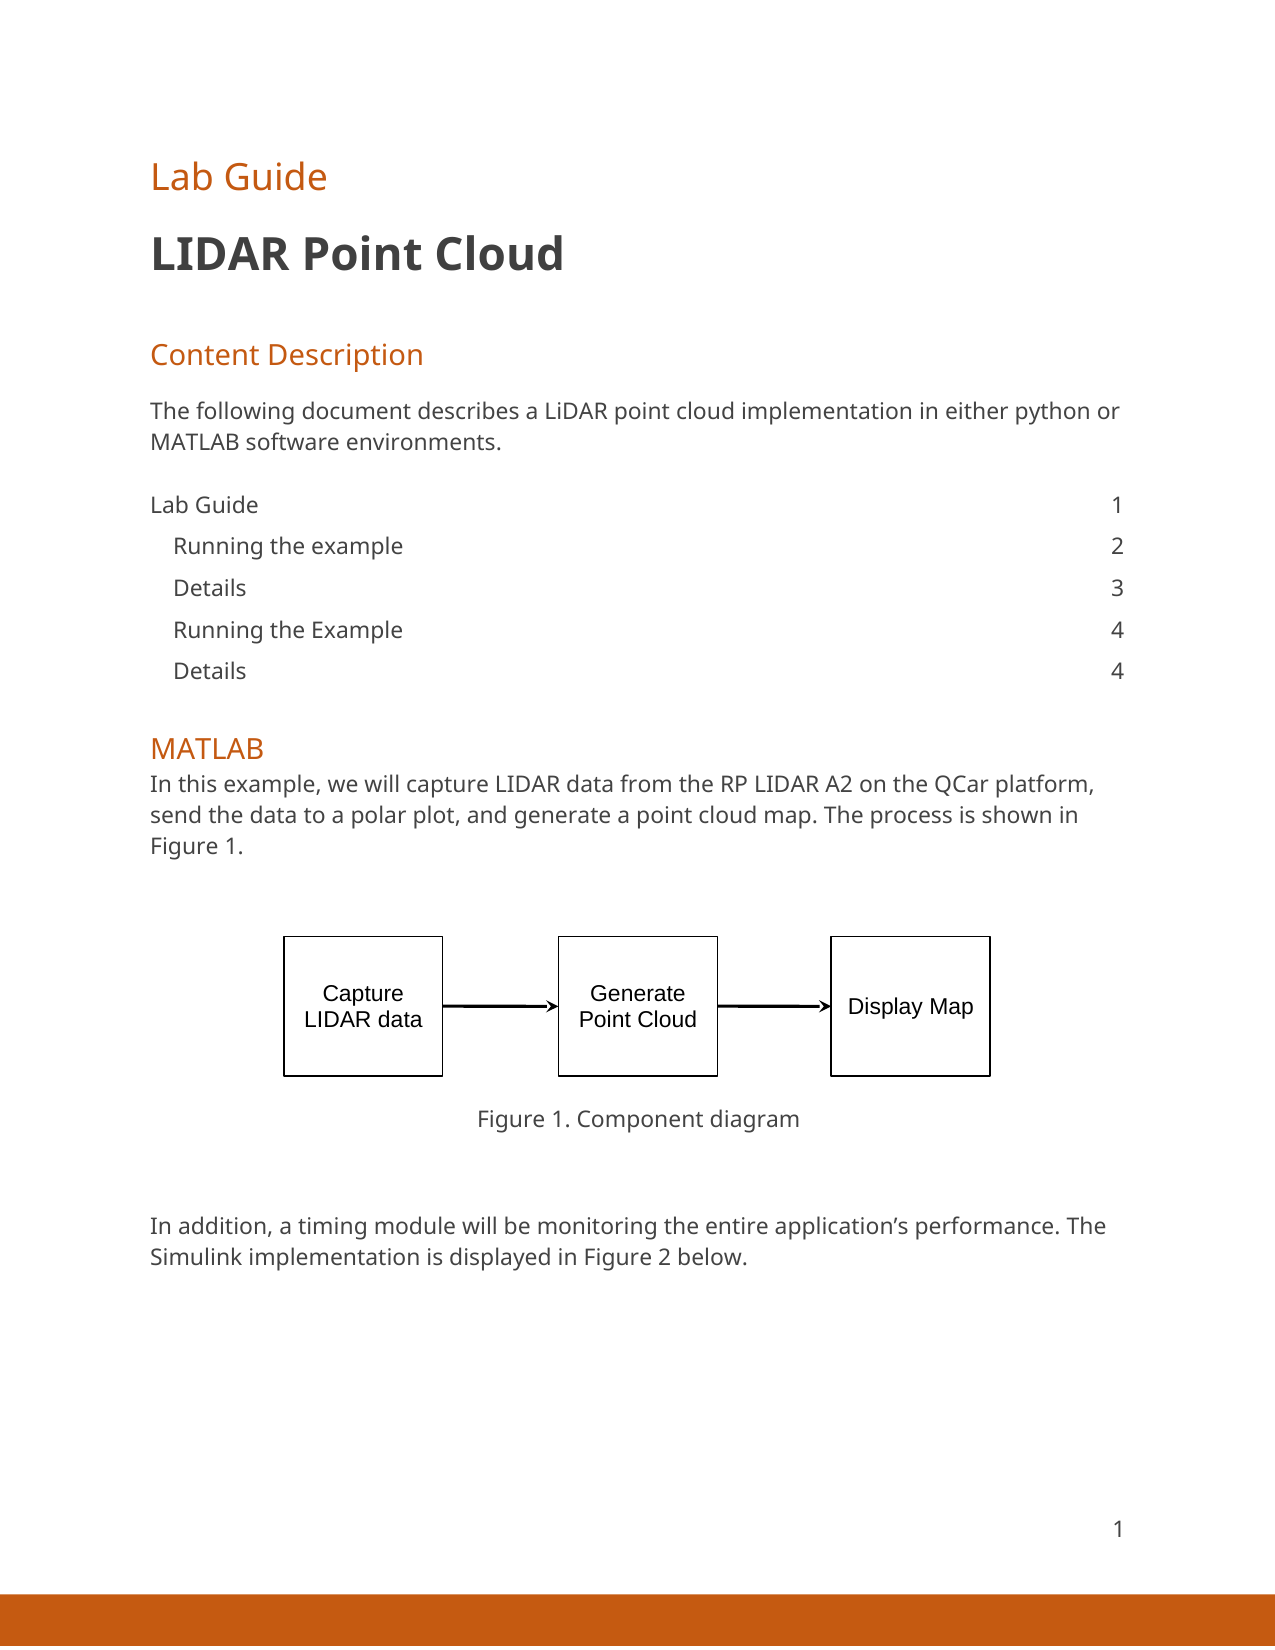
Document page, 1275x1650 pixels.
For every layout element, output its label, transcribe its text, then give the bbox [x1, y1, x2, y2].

text In addition, a timing module will be monitoring the entire application’s performance. The Simulink implementation is displayed in Figure 2 below. [150, 1209, 1125, 1272]
text The following document describes a LiDAR point cloud implementation in either python or MATLAB software environments. [150, 395, 1125, 457]
table_header [152, 926, 1125, 1091]
text In this example, we will capture LIDAR data from the RP LIDAR A2 on the QCar platform, send the data to a polar plot, and generate a point cloud map. The process is shown in Figure 1. [150, 768, 1125, 862]
table_cell Figure 1. Component diagram [152, 1093, 1125, 1145]
text MATLAB [150, 728, 1125, 768]
subtitle Lab Guide [150, 150, 1125, 201]
text LIDAR Point Cloud [150, 222, 1125, 284]
text Content Description [150, 334, 1125, 374]
